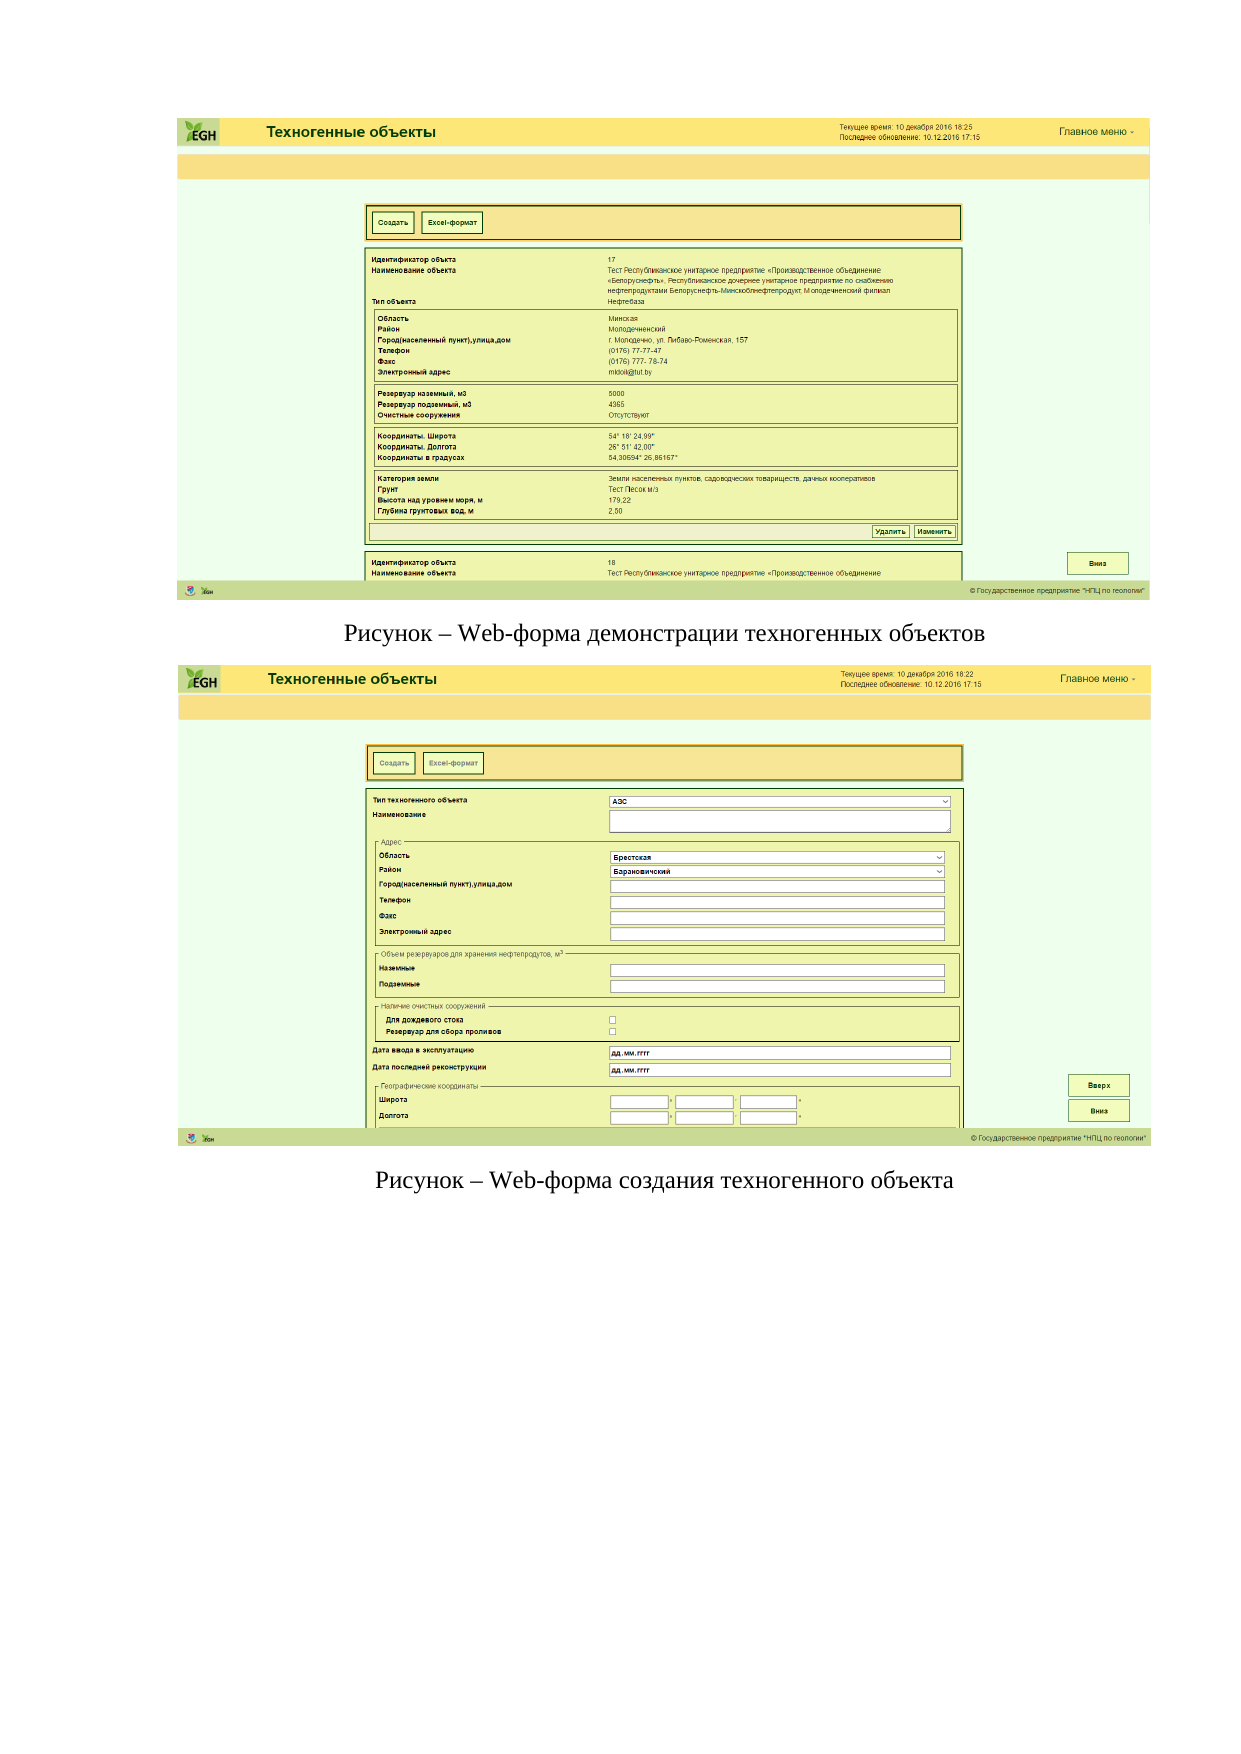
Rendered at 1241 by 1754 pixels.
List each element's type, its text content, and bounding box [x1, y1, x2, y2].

text Рисунок – Web-форма демонстрации техногенных объектов [177, 618, 1152, 647]
picture [177, 118, 1150, 600]
picture [178, 665, 1151, 1146]
text Рисунок – Web-форма создания техногенного объекта [177, 1165, 1152, 1193]
